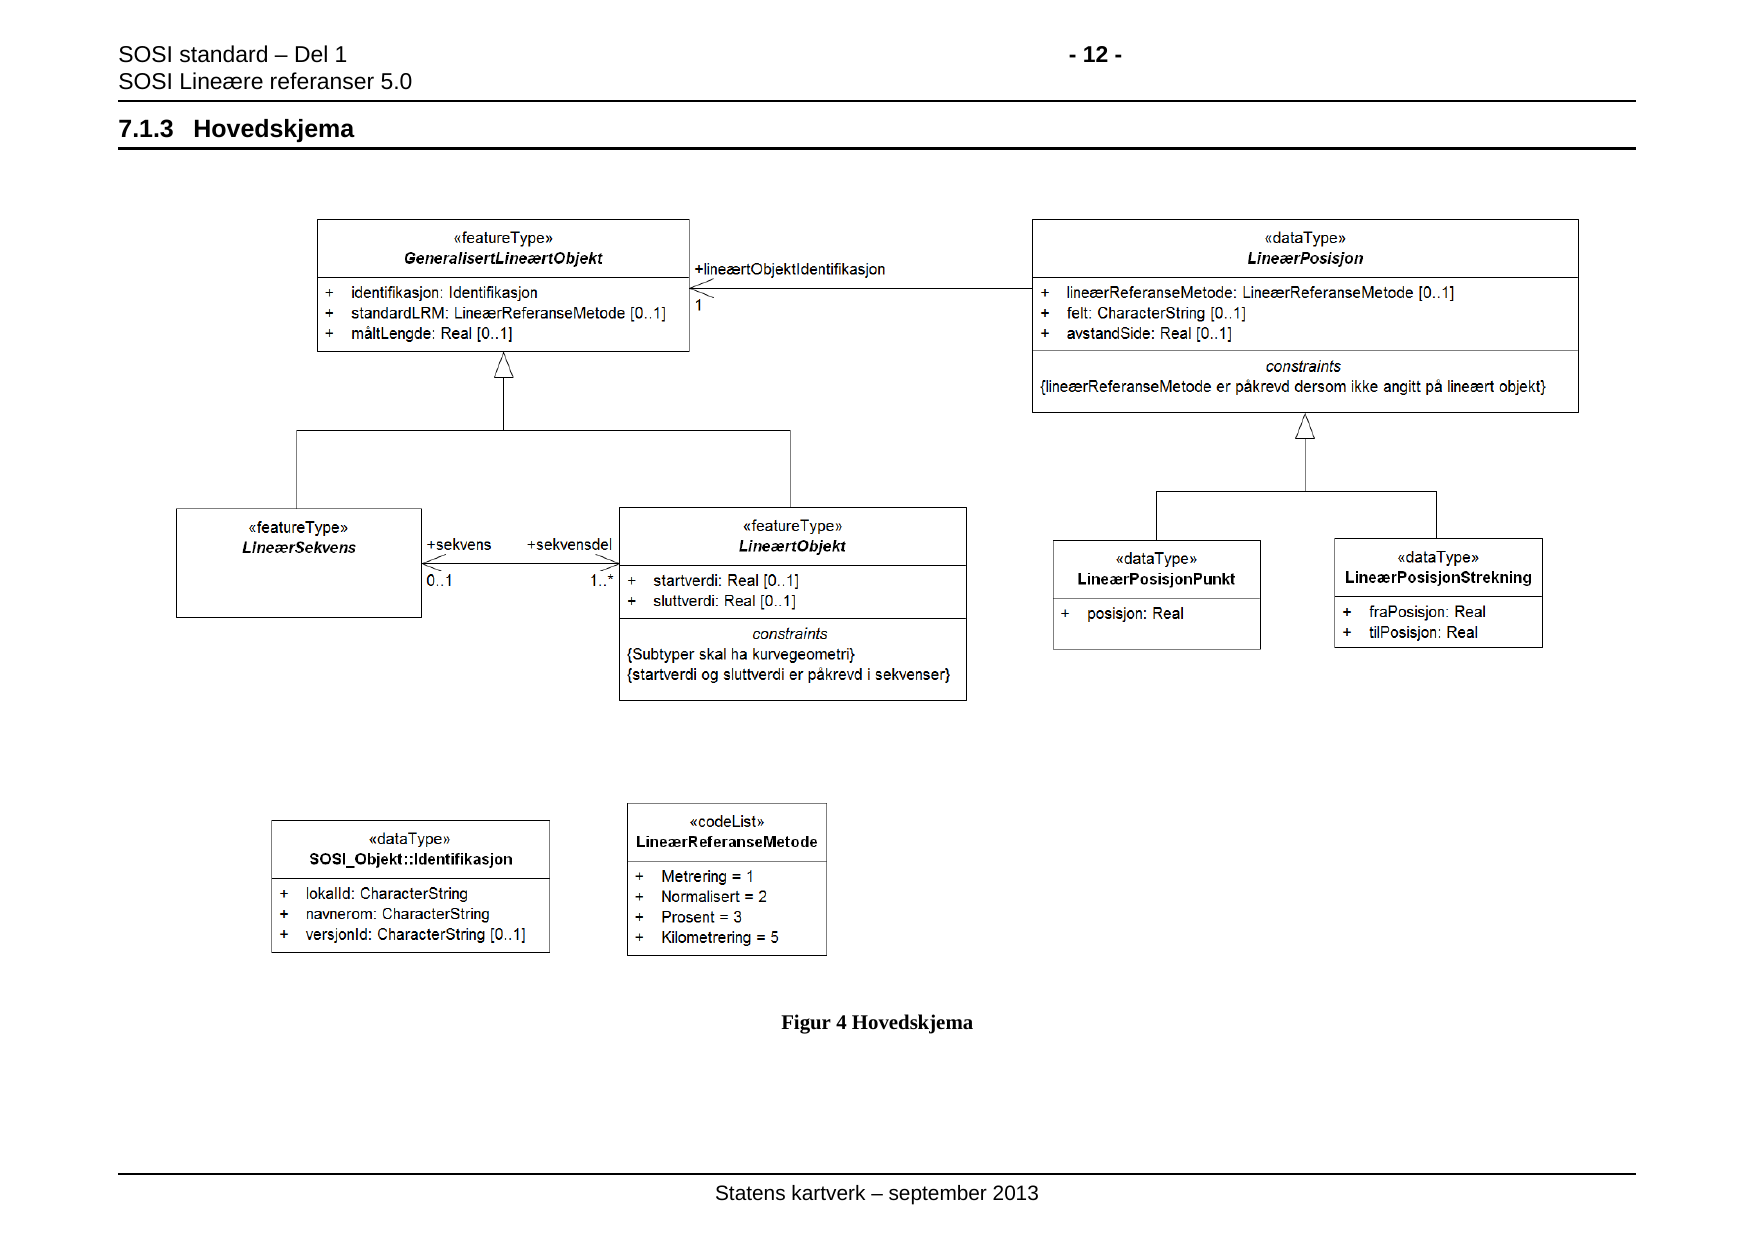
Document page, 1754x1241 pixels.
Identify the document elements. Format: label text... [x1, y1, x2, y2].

picture [161, 203, 1594, 998]
subtitle Hovedskjema [118, 114, 1636, 147]
